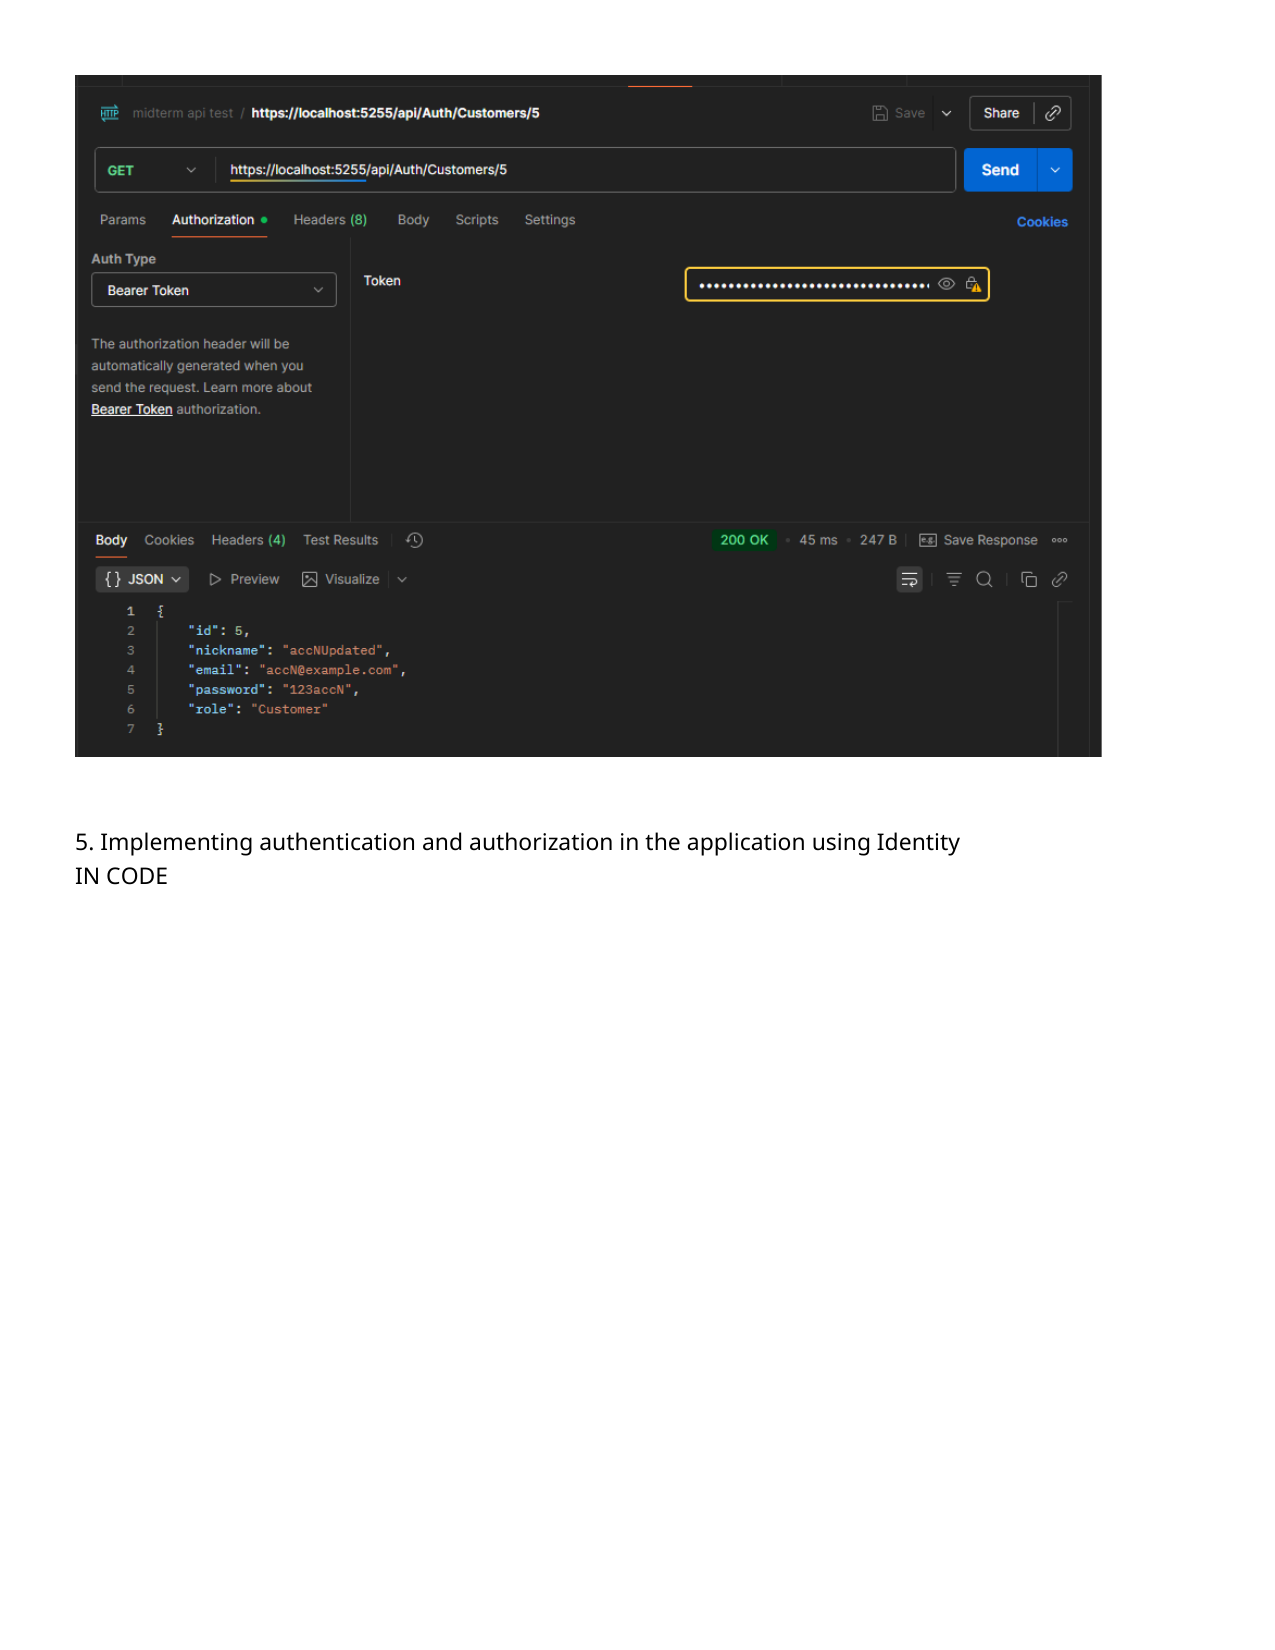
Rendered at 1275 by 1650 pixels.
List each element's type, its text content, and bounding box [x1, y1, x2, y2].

picture [75, 75, 1102, 757]
text 5. Implementing authentication and authorization in the application using Identity [75, 826, 1200, 857]
text IN CODE [75, 860, 1200, 891]
